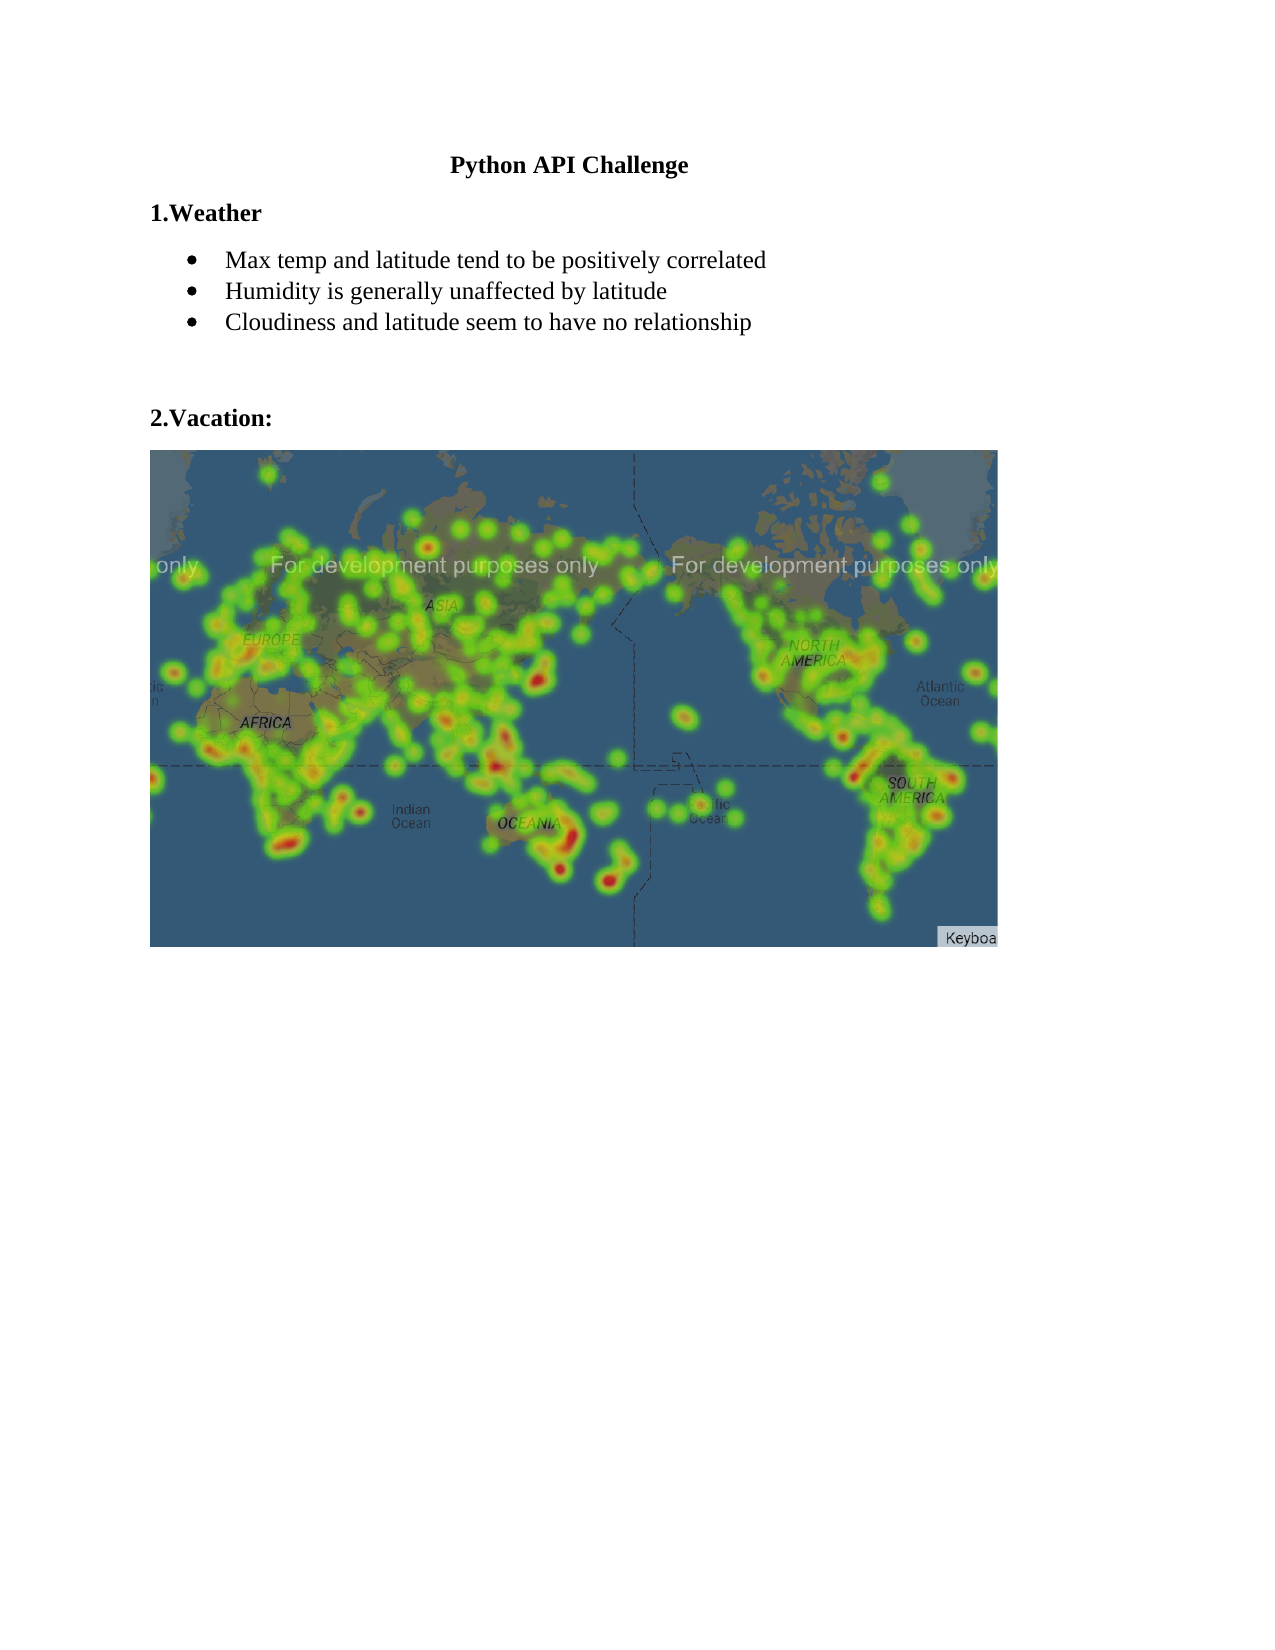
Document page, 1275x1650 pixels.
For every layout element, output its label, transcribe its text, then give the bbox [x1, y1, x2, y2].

text 2.Vacation: [150, 403, 1125, 432]
picture [150, 450, 998, 947]
text 1.Weather [150, 198, 1125, 226]
list Humidity is generally unaffected by latitude [187, 276, 1125, 305]
list Max temp and latitude tend to be positively correlated [187, 245, 1125, 274]
list Cloudiness and latitude seem to have no relationship [187, 307, 1125, 336]
text Python API Challenge [150, 150, 1125, 179]
